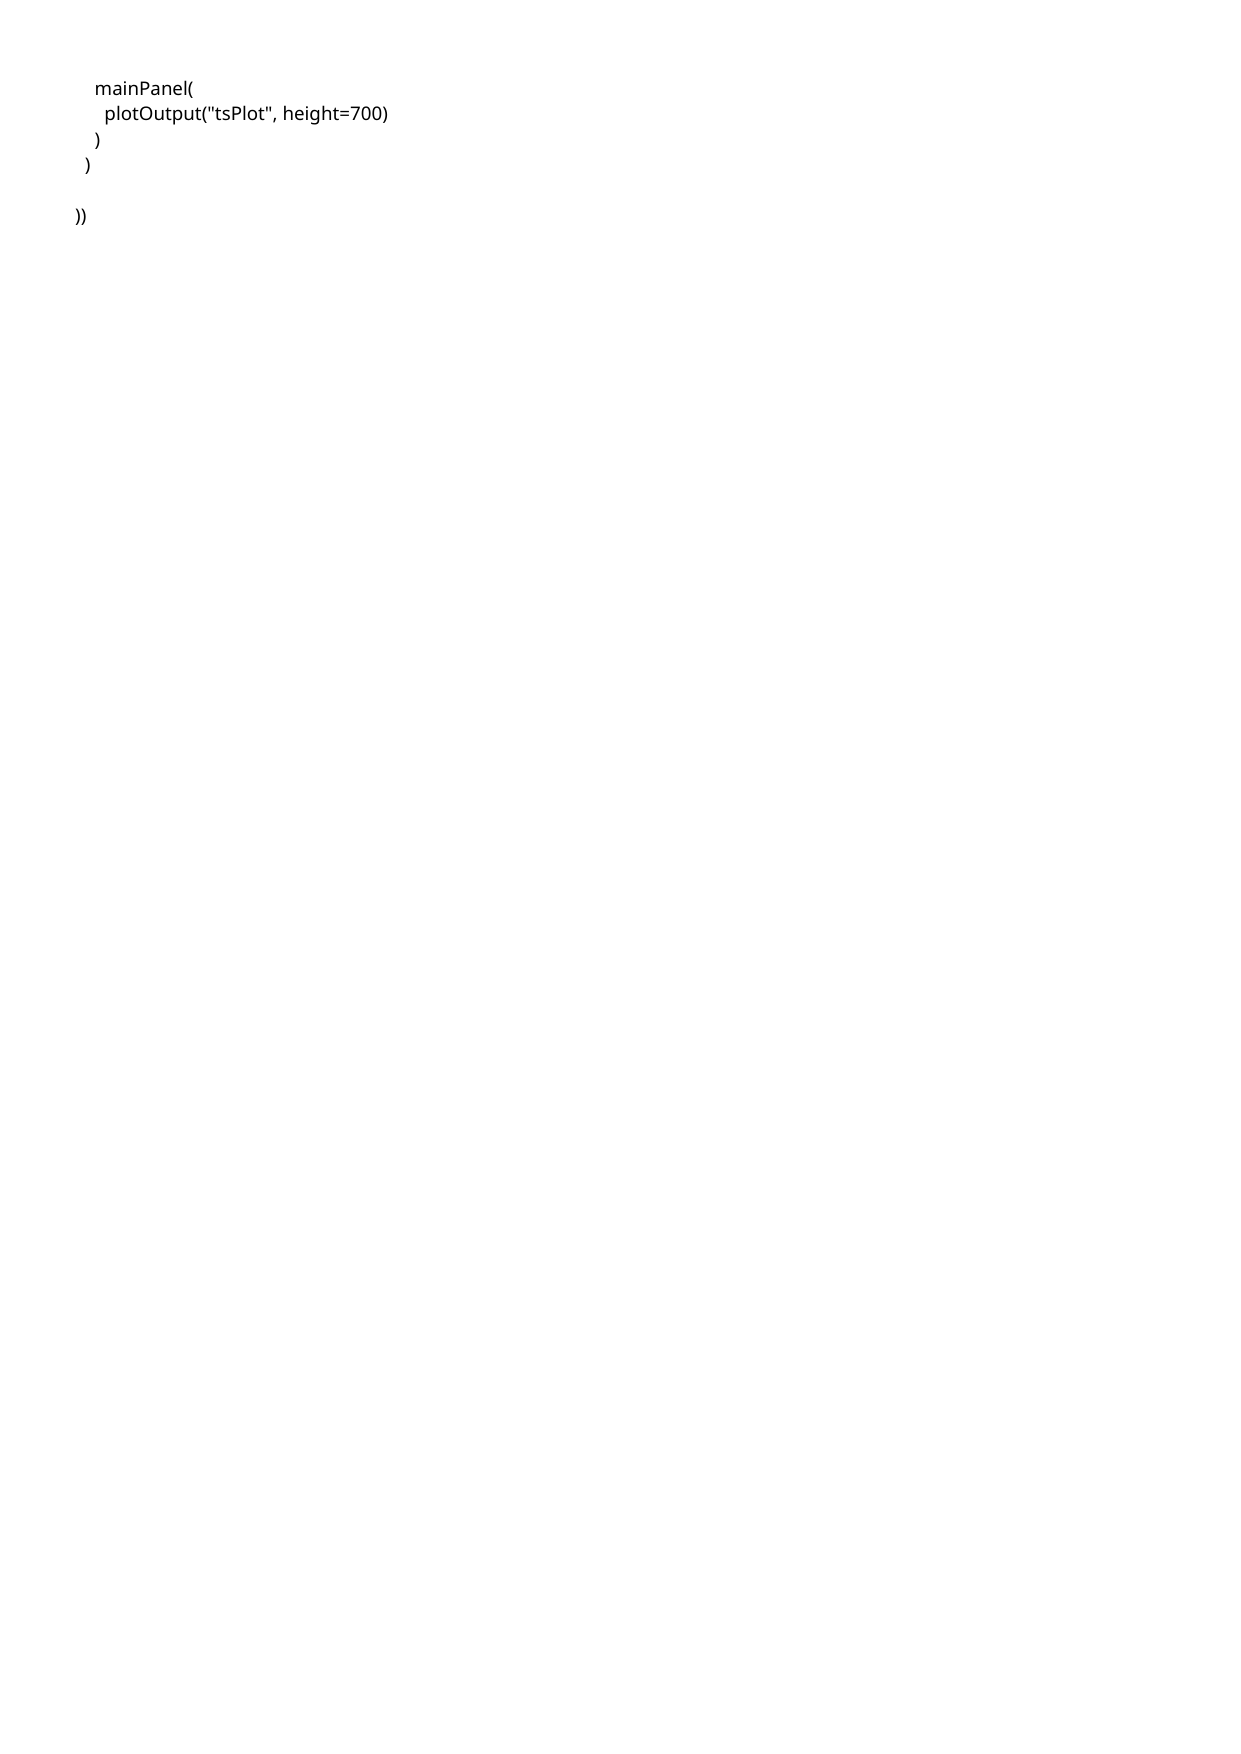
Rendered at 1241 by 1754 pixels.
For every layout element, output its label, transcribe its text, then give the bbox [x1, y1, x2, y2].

text ) [75, 152, 1165, 177]
text )) [75, 203, 1165, 228]
text ) [75, 126, 1165, 152]
text plotOutput("tsPlot", height=700) [75, 101, 1165, 126]
text mainPanel( [75, 75, 1165, 101]
